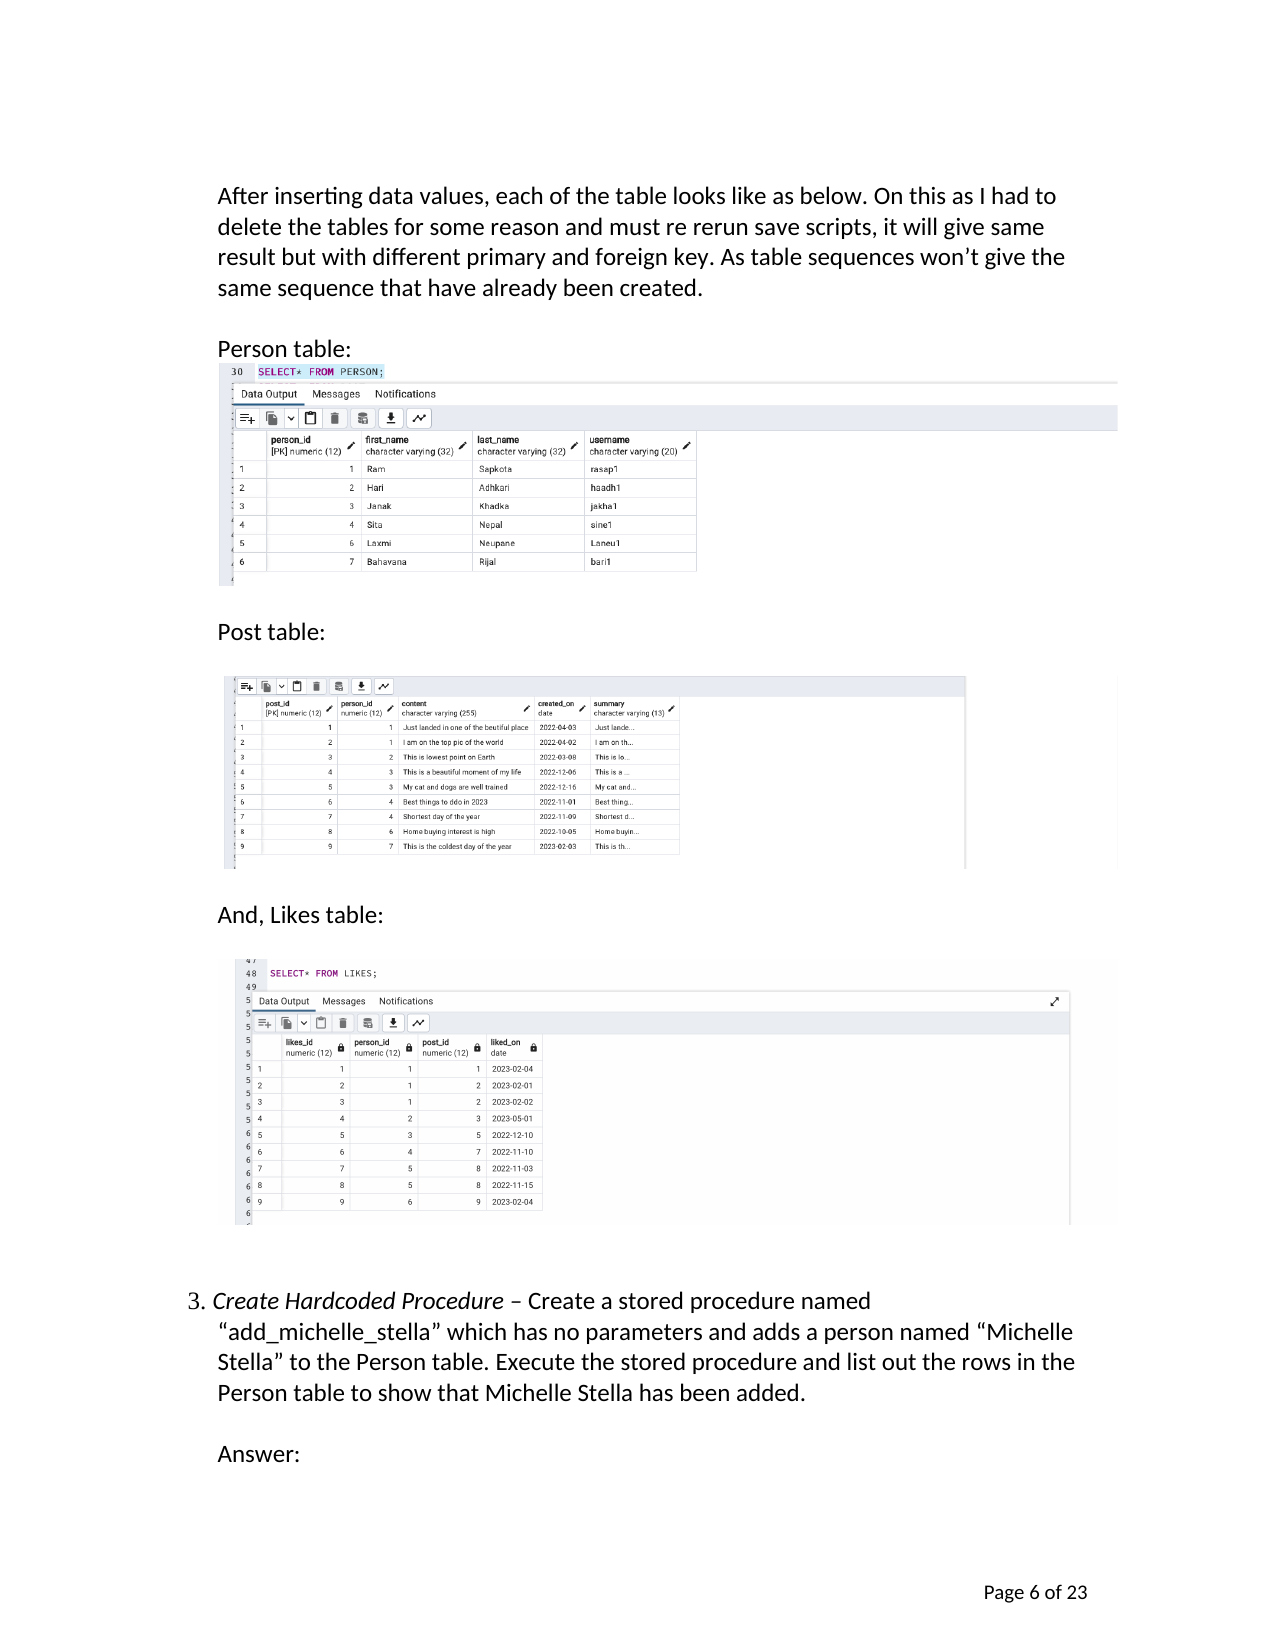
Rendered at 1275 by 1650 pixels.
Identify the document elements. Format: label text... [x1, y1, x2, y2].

picture [217, 676, 1118, 869]
picture [217, 363, 1118, 586]
list Create Hardcoded Procedure – Create a stored procedure named “add_michelle_stella” which has no parameters and adds a person named “Michelle Stella” to the Person table. Execute the stored procedure and list out the rows in the Person table to show that Michelle Stella has been added. [187, 1285, 1087, 1407]
text Answer: [217, 1438, 1087, 1468]
picture [217, 959, 1118, 1225]
text And, Likes table: [217, 899, 1087, 929]
text Post table: [217, 616, 1087, 646]
text After inserting data values, each of the table looks like as below. On this as I had to delete the tables for some reason and must re rerun save scripts, it will give same result but with different primary and foreign key. As table sequences won’t give the same sequence that have already been created. [217, 181, 1087, 303]
text Person table: [217, 333, 1087, 363]
